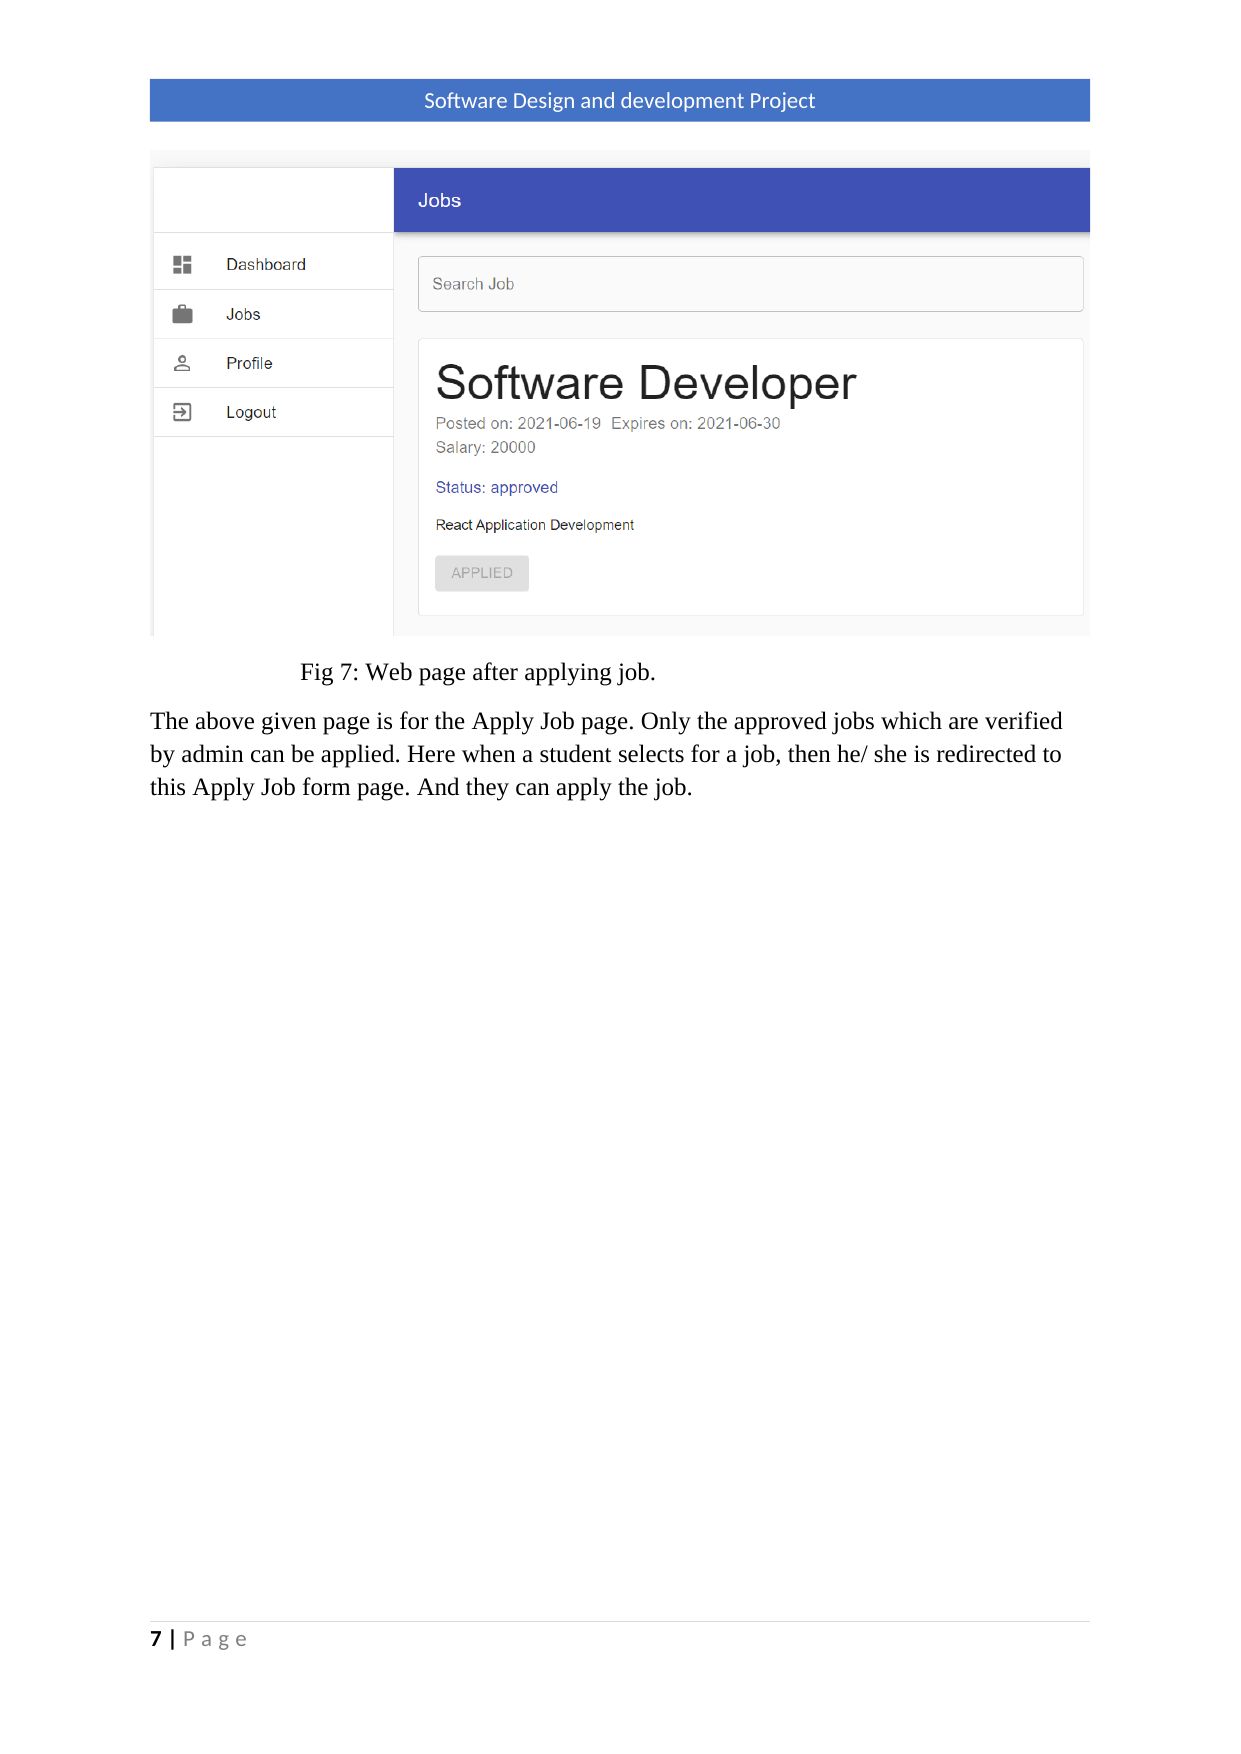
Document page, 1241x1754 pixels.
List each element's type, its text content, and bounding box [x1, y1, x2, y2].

picture [150, 150, 1091, 636]
text Fig 7: Web page after applying job. [150, 657, 1090, 685]
text The above given page is for the Apply Job page. Only the approved jobs which are verified by admin can be applied. Here when a student selects for a job, then he/ she is redirected to this Apply Job form page. And they can apply the job. [150, 706, 1090, 801]
